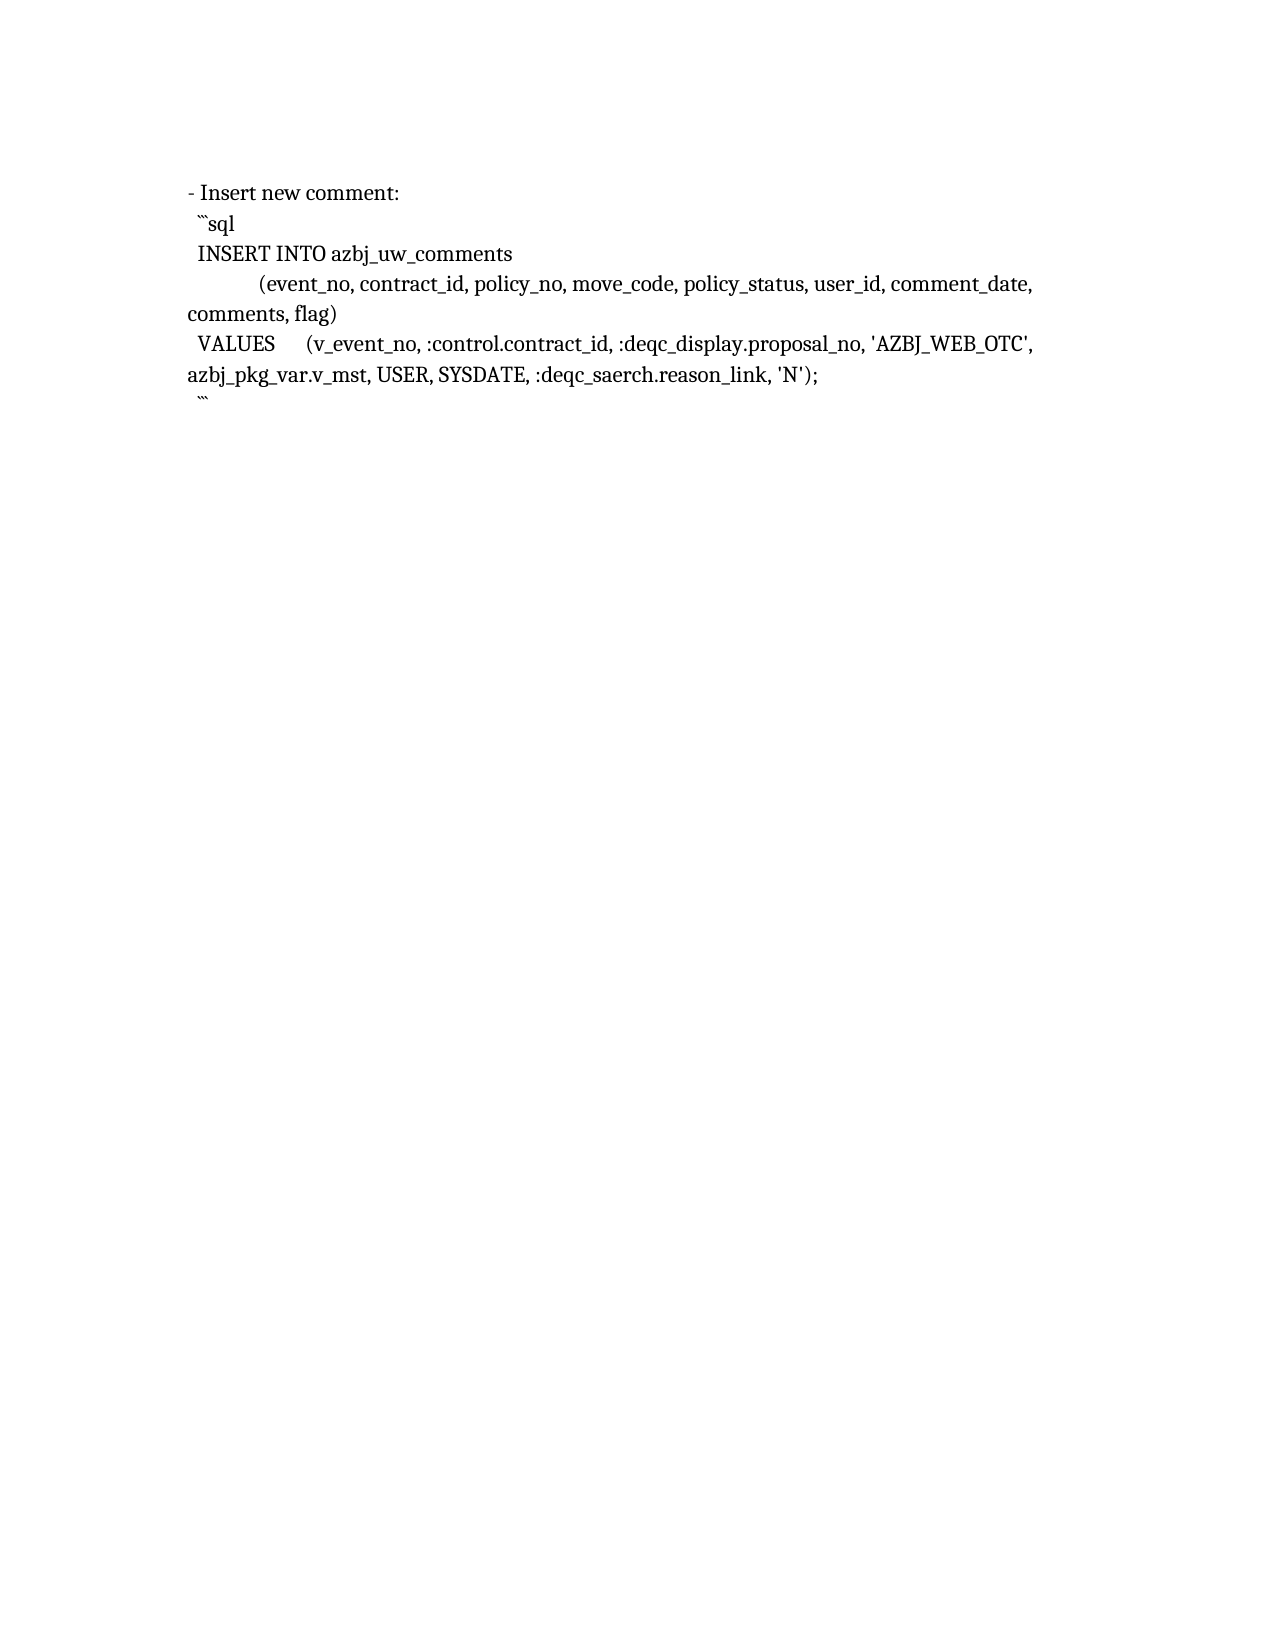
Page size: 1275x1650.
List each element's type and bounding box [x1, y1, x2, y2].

text [187, 150, 1087, 418]
